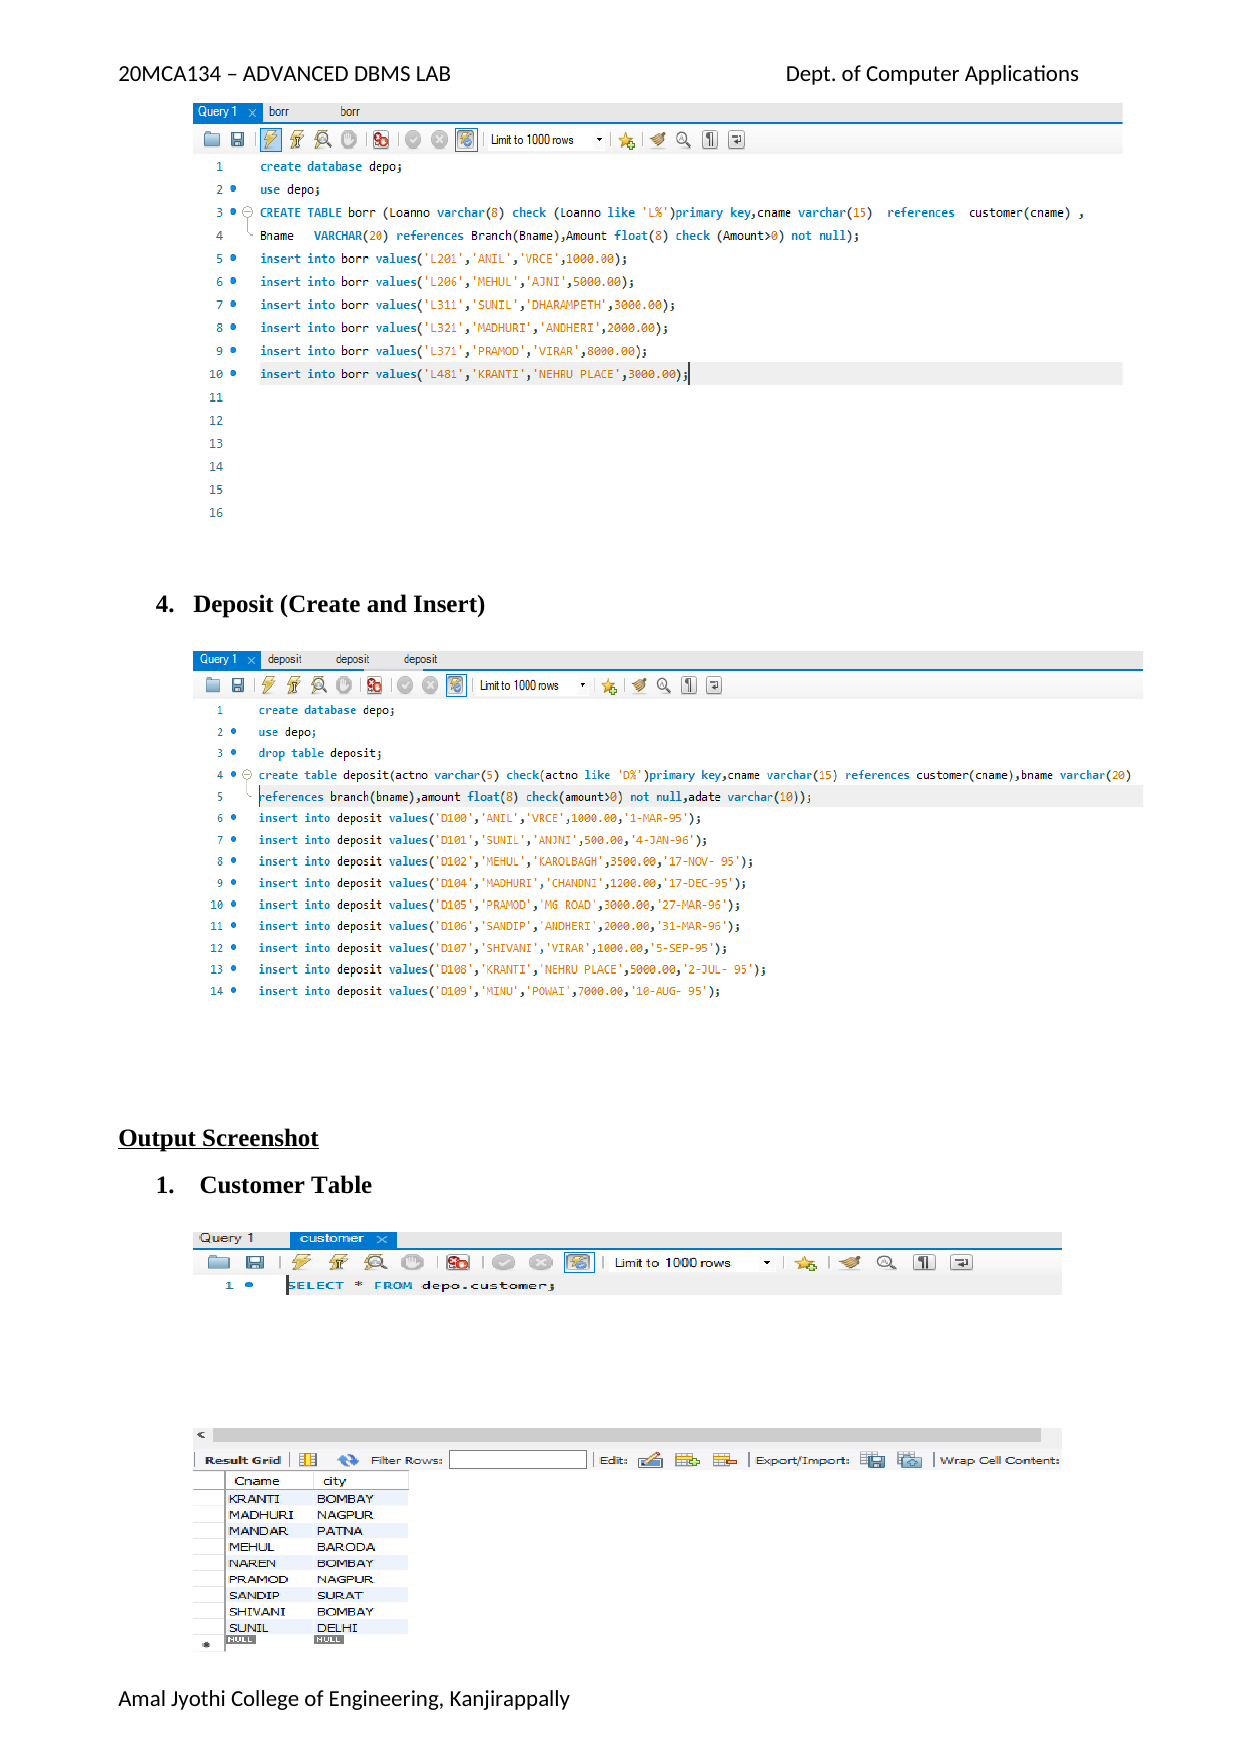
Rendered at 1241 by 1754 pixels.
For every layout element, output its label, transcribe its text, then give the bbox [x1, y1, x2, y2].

list Customer Table [156, 1170, 1167, 1199]
list Deposit (Create and Insert) [156, 589, 1167, 618]
picture [193, 1232, 1062, 1652]
picture [193, 651, 1144, 1009]
text Output Screenshot [118, 1123, 1167, 1151]
picture [193, 103, 1123, 523]
